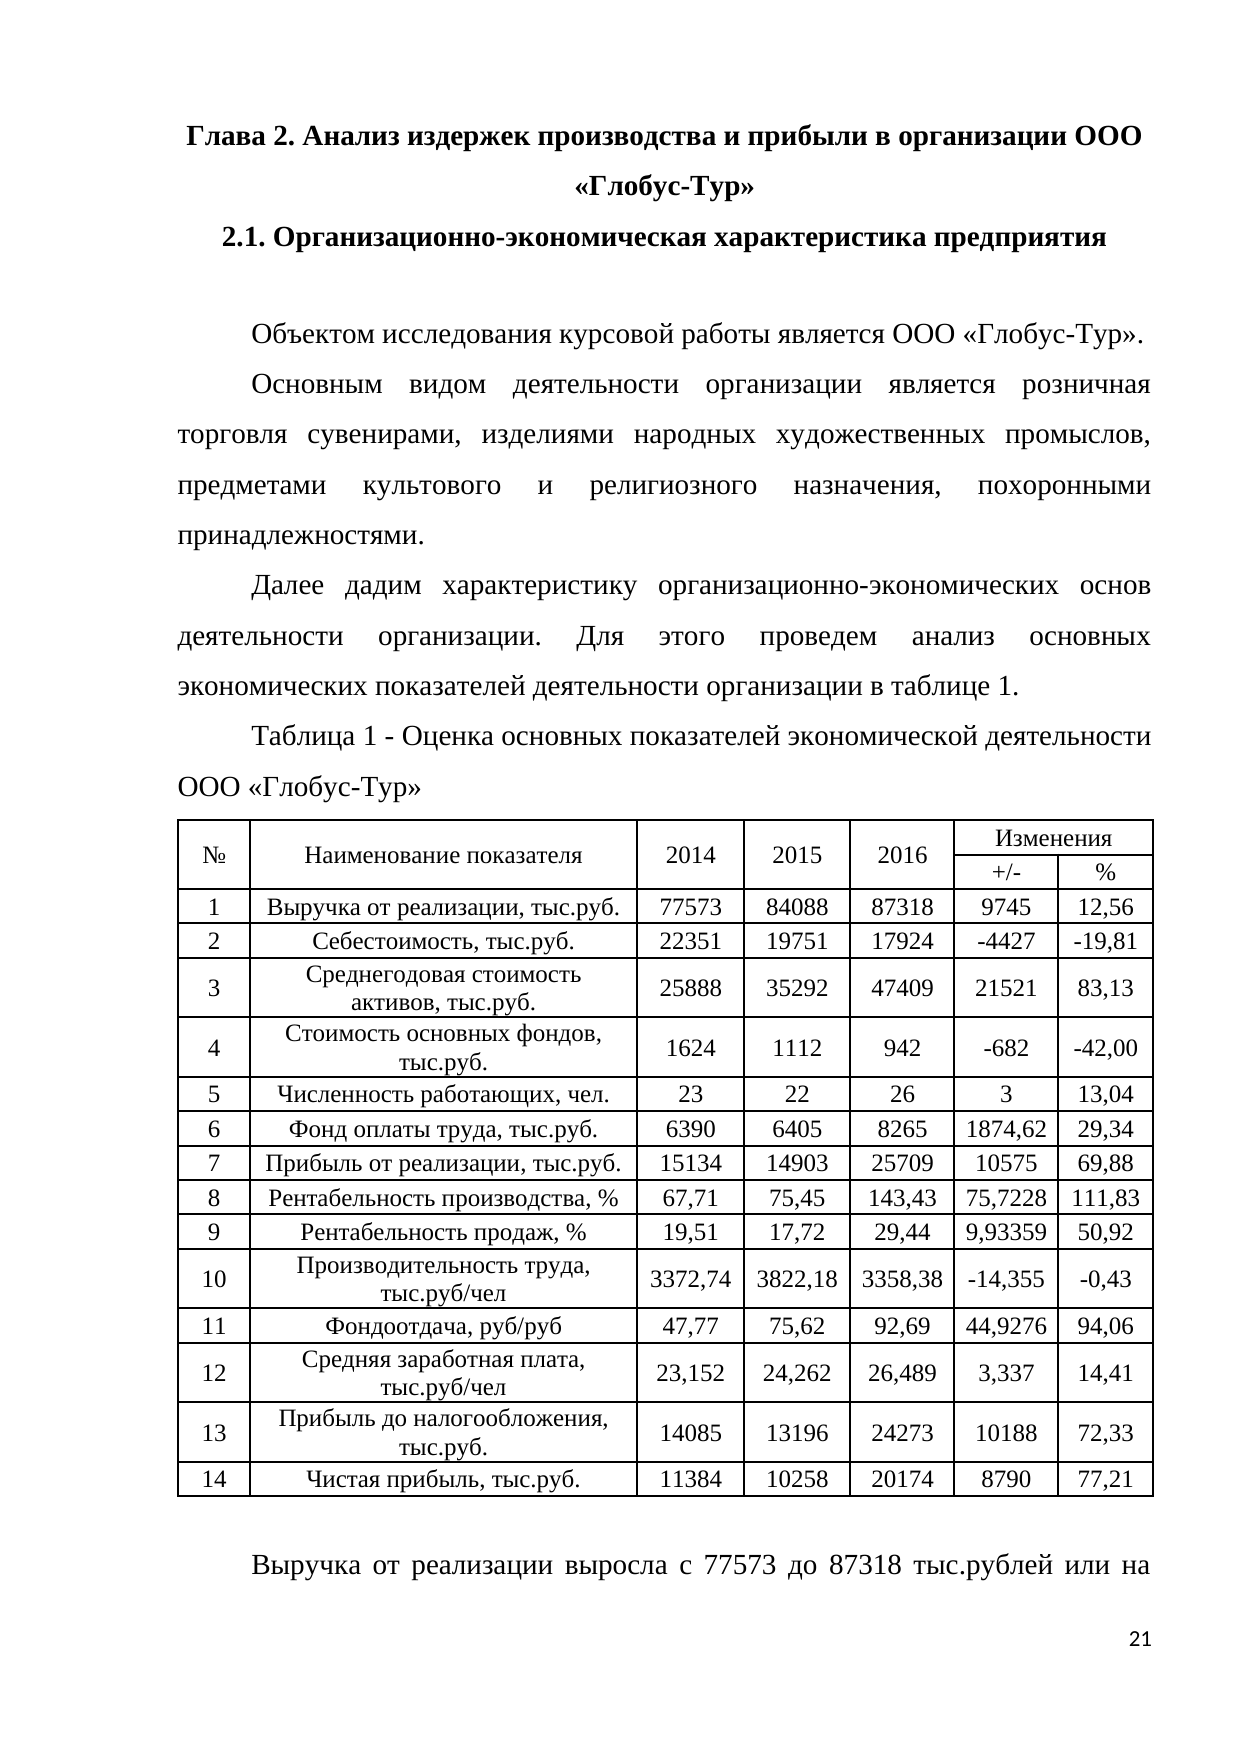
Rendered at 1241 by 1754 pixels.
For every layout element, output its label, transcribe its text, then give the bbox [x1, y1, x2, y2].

table_cell 77,21 [1059, 1463, 1152, 1495]
table_cell 1112 [745, 1018, 849, 1076]
table_cell 17,72 [745, 1215, 849, 1248]
table_cell Выручка от реализации, тыс.руб. [251, 890, 636, 922]
table_cell Средняя заработная плата, тыс.руб/чел [251, 1344, 636, 1401]
table_cell 5 [179, 1078, 249, 1110]
table_cell 26,489 [851, 1344, 953, 1401]
table_cell 67,71 [638, 1181, 743, 1213]
table_cell 3822,18 [745, 1250, 849, 1307]
table_cell 26 [851, 1078, 953, 1110]
table_cell Производительность труда, тыс.руб/чел [251, 1250, 636, 1307]
table_cell 3,337 [955, 1344, 1057, 1401]
table_cell Прибыль до налогообложения, тыс.руб. [251, 1403, 636, 1461]
table_cell 14085 [638, 1403, 743, 1461]
table_cell Фонд оплаты труда, тыс.руб. [251, 1112, 636, 1144]
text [177, 1547, 1152, 1581]
table_cell 44,9276 [955, 1309, 1057, 1342]
table_cell 22351 [638, 924, 743, 957]
table_cell 3358,38 [851, 1250, 953, 1307]
table_cell -4427 [955, 924, 1057, 957]
table_cell 14903 [745, 1147, 849, 1179]
table_cell 25709 [851, 1147, 953, 1179]
table_cell 75,7228 [955, 1181, 1057, 1213]
table_cell 14 [179, 1463, 249, 1495]
table_cell 6 [179, 1112, 249, 1144]
table_cell 25888 [638, 959, 743, 1016]
table_cell 84088 [745, 890, 849, 922]
table_header 2016 [851, 821, 953, 888]
table_cell Себестоимость, тыс.руб. [251, 924, 636, 957]
table_cell 10258 [745, 1463, 849, 1495]
table_cell Рентабельность производства, % [251, 1181, 636, 1213]
table_cell 3372,74 [638, 1250, 743, 1307]
table_cell 14,41 [1059, 1344, 1152, 1401]
text Объектом исследования курсовой работы является ООО «Глобус-Тур». [177, 316, 1152, 349]
table_header Наименование показателя [251, 821, 636, 888]
table_cell 29,34 [1059, 1112, 1152, 1144]
table_cell Фондоотдача, руб/руб [251, 1309, 636, 1342]
table_cell 4 [179, 1018, 249, 1076]
table_cell -0,43 [1059, 1250, 1152, 1307]
table_cell 12,56 [1059, 890, 1152, 922]
table_cell Прибыль от реализации, тыс.руб. [251, 1147, 636, 1179]
table_cell -682 [955, 1018, 1057, 1076]
table_header 2014 [638, 821, 743, 888]
table_cell 10 [179, 1250, 249, 1307]
table_cell 21521 [955, 959, 1057, 1016]
table_cell 19,51 [638, 1215, 743, 1248]
table_cell 3 [955, 1078, 1057, 1110]
table_cell 20174 [851, 1463, 953, 1495]
table_cell 11384 [638, 1463, 743, 1495]
table_cell 50,92 [1059, 1215, 1152, 1248]
table_cell 11 [179, 1309, 249, 1342]
table_cell Численность работающих, чел. [251, 1078, 636, 1110]
table_cell 9 [179, 1215, 249, 1248]
table_cell 13 [179, 1403, 249, 1461]
table_cell 15134 [638, 1147, 743, 1179]
table_cell 24273 [851, 1403, 953, 1461]
table_cell 29,44 [851, 1215, 953, 1248]
table_cell 9745 [955, 890, 1057, 922]
table_cell 22 [745, 1078, 849, 1110]
table_cell 9,93359 [955, 1215, 1057, 1248]
table_cell 47409 [851, 959, 953, 1016]
table_cell -19,81 [1059, 924, 1152, 957]
table_cell -14,355 [955, 1250, 1057, 1307]
table_cell 94,06 [1059, 1309, 1152, 1342]
table_cell Рентабельность продаж, % [251, 1215, 636, 1248]
table_cell Стоимость основных фондов, тыс.руб. [251, 1018, 636, 1076]
table_cell 24,262 [745, 1344, 849, 1401]
table_cell 10188 [955, 1403, 1057, 1461]
table_cell 6405 [745, 1112, 849, 1144]
table_cell 8265 [851, 1112, 953, 1144]
table_cell 3 [179, 959, 249, 1016]
table_cell 87318 [851, 890, 953, 922]
table_cell 10575 [955, 1147, 1057, 1179]
table_cell 8790 [955, 1463, 1057, 1495]
table_cell 83,13 [1059, 959, 1152, 1016]
table_cell 92,69 [851, 1309, 953, 1342]
table_cell 1 [179, 890, 249, 922]
table_header 2015 [745, 821, 849, 888]
table_cell Чистая прибыль, тыс.руб. [251, 1463, 636, 1495]
table_cell 942 [851, 1018, 953, 1076]
table_cell 8 [179, 1181, 249, 1213]
table_cell 75,45 [745, 1181, 849, 1213]
table_cell 1624 [638, 1018, 743, 1076]
table_cell -42,00 [1059, 1018, 1152, 1076]
table_cell +/- [955, 856, 1057, 888]
table_cell 35292 [745, 959, 849, 1016]
table_cell 12 [179, 1344, 249, 1401]
table_cell 143,43 [851, 1181, 953, 1213]
table_cell 6390 [638, 1112, 743, 1144]
table_cell 77573 [638, 890, 743, 922]
text Основным видом деятельности организации является розничная торговля сувенирами, изделиями народных художественных промыслов, предметами культового и религиозного назначения, похоронными принадлежностями. [177, 366, 1152, 551]
table_cell 75,62 [745, 1309, 849, 1342]
subtitle 2.1. Организационно-экономическая характеристика предприятия [177, 219, 1152, 252]
table_header № [179, 821, 249, 888]
table_cell 72,33 [1059, 1403, 1152, 1461]
table_cell 19751 [745, 924, 849, 957]
table_cell 23,152 [638, 1344, 743, 1401]
table_cell Среднегодовая стоимость активов, тыс.руб. [251, 959, 636, 1016]
table_cell 1874,62 [955, 1112, 1057, 1144]
table_cell 47,77 [638, 1309, 743, 1342]
table_cell 69,88 [1059, 1147, 1152, 1179]
table_cell 111,83 [1059, 1181, 1152, 1213]
text Далее дадим характеристику организационно-экономических основ деятельности организации. Для этого проведем анализ основных экономических показателей деятельности организации в таблице 1. [177, 567, 1152, 702]
table_cell 13,04 [1059, 1078, 1152, 1110]
table_header Изменения [955, 821, 1152, 853]
table_cell 2 [179, 924, 249, 957]
text Таблица 1 - Оценка основных показателей экономической деятельности ООО «Глобус-Тур» [177, 718, 1152, 802]
table_cell 17924 [851, 924, 953, 957]
table_cell 7 [179, 1147, 249, 1179]
table_cell 23 [638, 1078, 743, 1110]
table_cell 13196 [745, 1403, 849, 1461]
subtitle Глава 2. Анализ издержек производства и прибыли в организации ООО «Глобус-Тур» [177, 118, 1152, 202]
table_cell % [1059, 856, 1152, 888]
